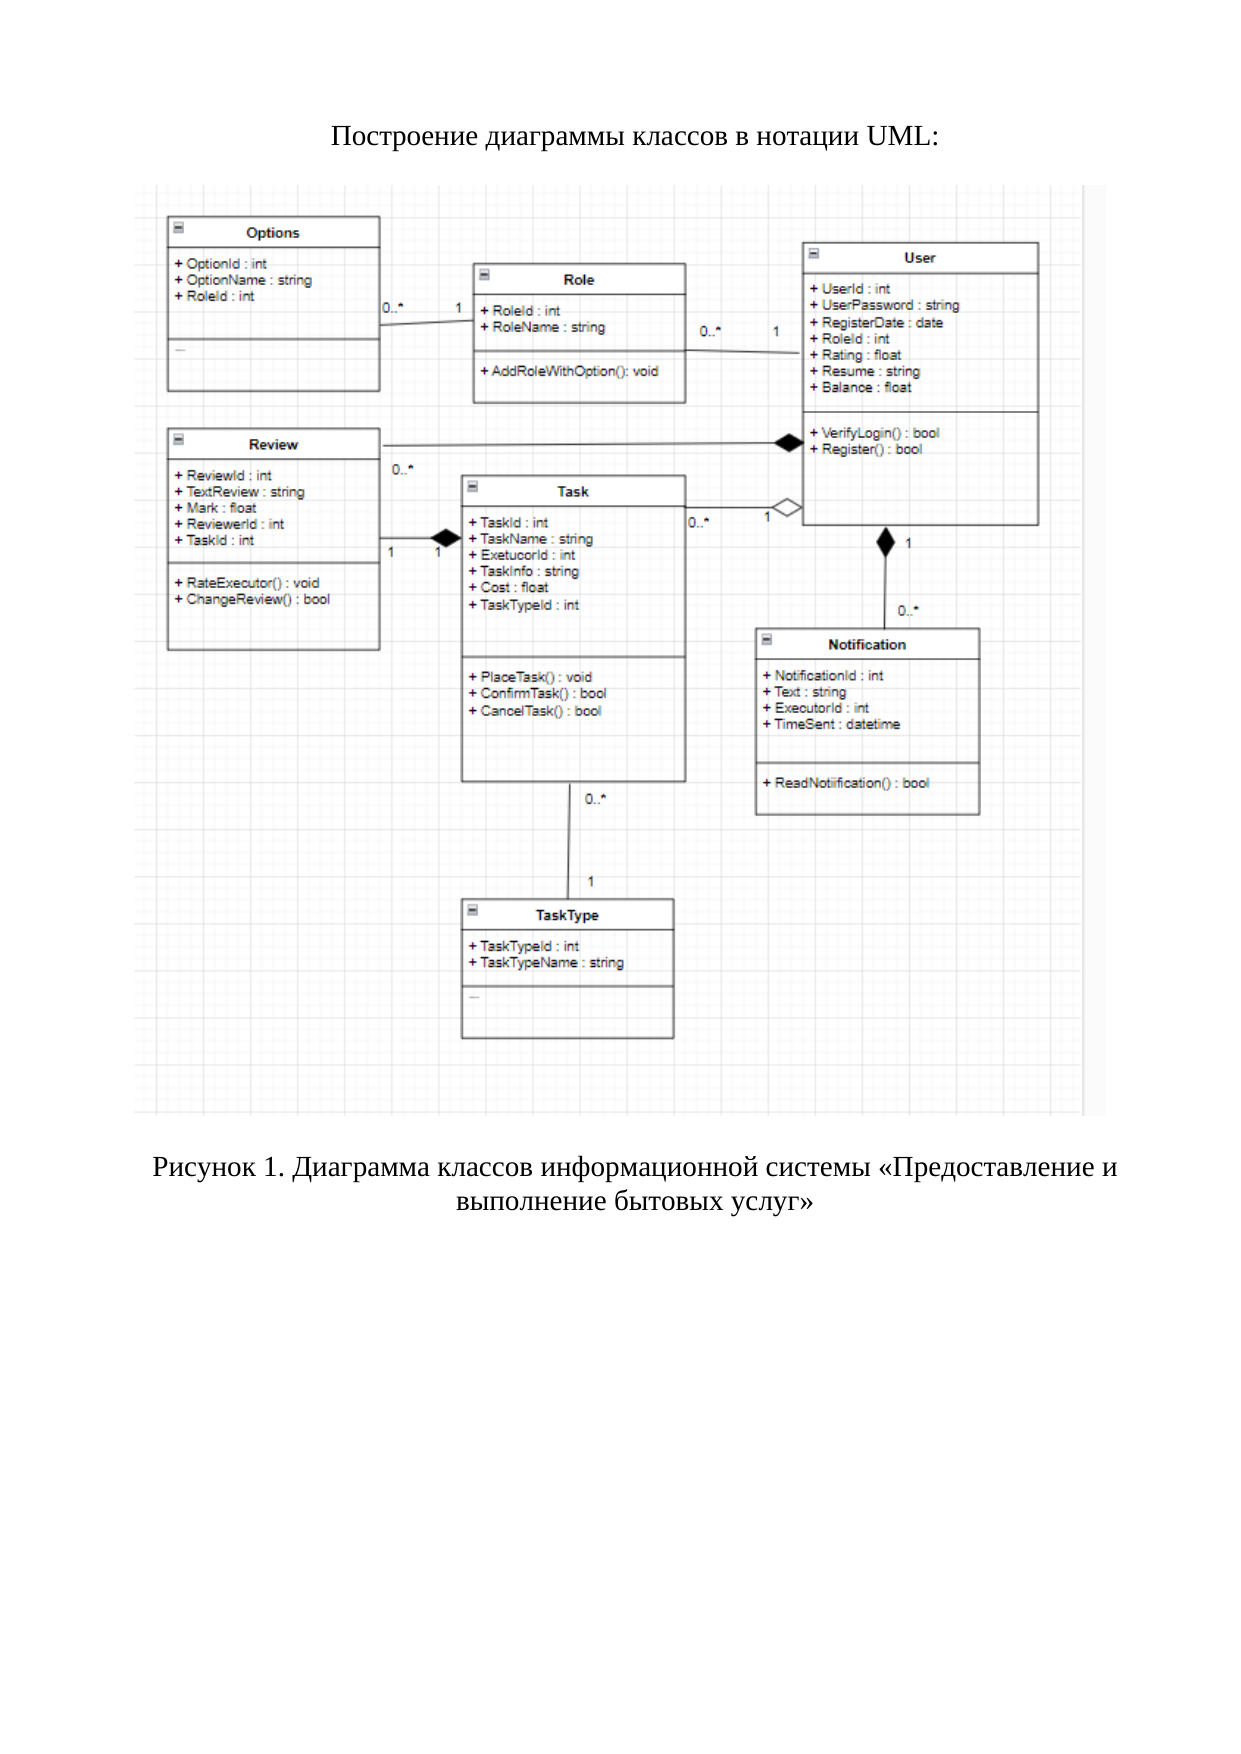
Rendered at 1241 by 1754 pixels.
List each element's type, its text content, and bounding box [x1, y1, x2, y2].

picture [134, 185, 1106, 1116]
text Рисунок 1. Диаграмма классов информационной системы «Предоставление и выполнение бытовых услуг» [118, 1149, 1152, 1216]
text Построение диаграммы классов в нотации UML: [118, 118, 1152, 152]
